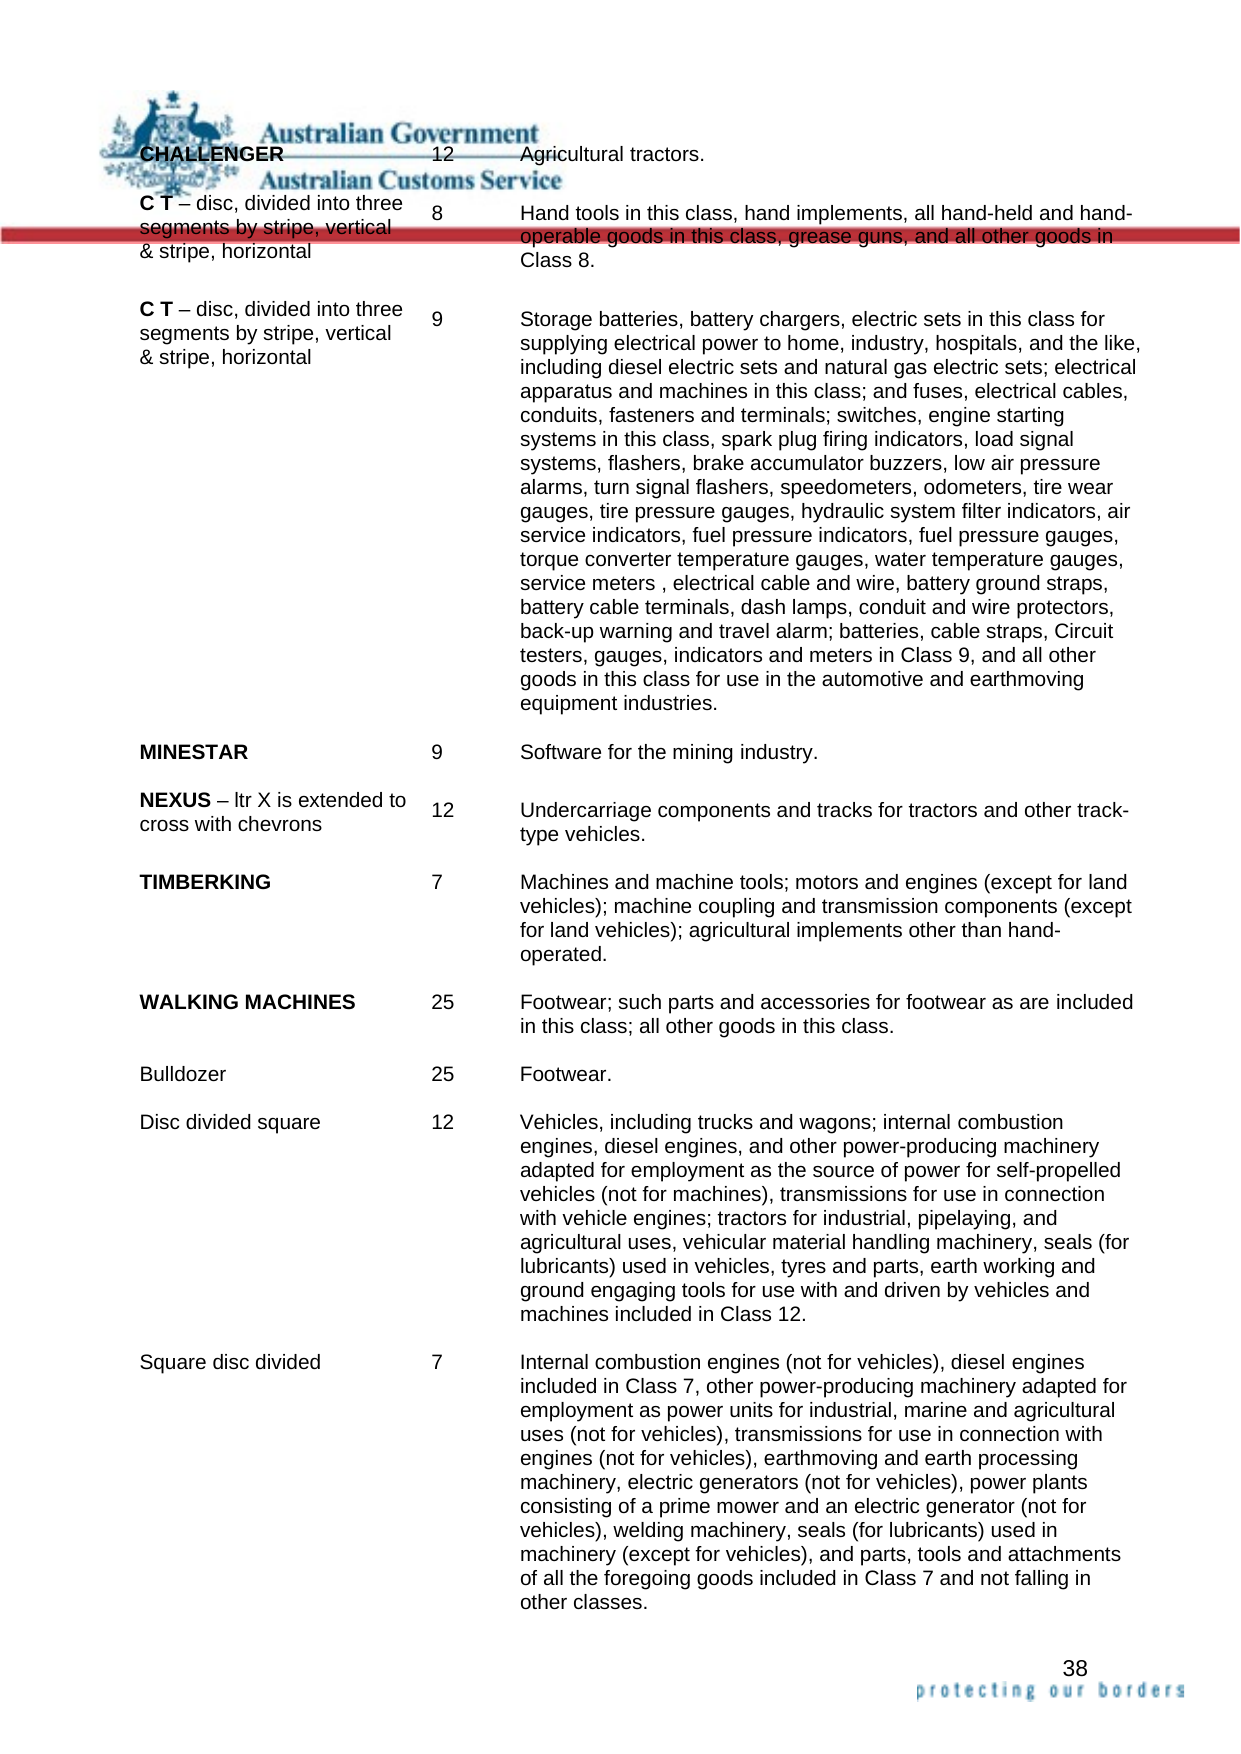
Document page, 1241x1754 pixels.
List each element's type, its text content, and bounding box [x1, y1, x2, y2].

text 12 Undercarriage components and tracks for tractors and other track- type vehicles. [431, 798, 1133, 846]
text Square disc divided 7 Internal combustion engines (not for vehicles), diesel engines [139, 1350, 1240, 1374]
list Hand tools in this class, hand implements, all hand-held and hand- operable goods in this class, grease guns, and all other goods in Class 8. [431, 200, 1135, 272]
text vehicles); machine coupling and transmission components (except for land vehicles); agricultural implements other than hand- operated. [520, 894, 1135, 966]
text engines, diesel engines, and other power-producing machinery adapted for employment as the source of power for self-propelled vehicles (not for machines), transmissions for use in connection with vehicle engines; tractors for industrial, pipelaying, and agricultural uses, vehicular material handling machinery, seals (for lubricants) used in vehicles, tyres and parts, earth working and ground engaging tools for use with and driven by vehicles and machines included in Class 12. [520, 1134, 1133, 1326]
picture [0, 90, 1240, 244]
list Storage batteries, battery chargers, electric sets in this class for supplying electrical power to home, industry, hospitals, and the like, including diesel electric sets and natural gas electric sets; electrical apparatus and machines in this class; and fuses, electrical cables, conduits, fasteners and terminals; switches, engine starting systems in this class, spark plug firing indicators, load signal systems, flashers, brake accumulator buzzers, low air pressure alarms, turn signal flashers, speedometers, odometers, tire wear gauges, tire pressure gauges, hydraulic system filter indicators, air service indicators, fuel pressure indicators, fuel pressure gauges, torque converter temperature gauges, water temperature gauges, service meters , electrical cable and wire, battery ground straps, battery cable terminals, dash lamps, conduit and wire protectors, back-up warning and travel alarm; batteries, cable straps, Circuit testers, gauges, indicators and meters in Class 9, and all other goods in this class for use in the automotive and earthmoving equipment industries. [431, 307, 1143, 714]
text TIMBERKING 7 Machines and machine tools; motors and engines (except for land [139, 870, 1240, 894]
text C T – disc, divided into three segments by stripe, vertical & stripe, horizontal [139, 191, 406, 262]
text C T – disc, divided into three segments by stripe, vertical & stripe, horizontal [139, 297, 406, 369]
text NEXUS – ltr X is extended to cross with chevrons [139, 788, 409, 836]
text in this class; all other goods in this class. [520, 1014, 1240, 1038]
text Disc divided square 12 Vehicles, including trucks and wagons; internal combustion [139, 1110, 1240, 1134]
text CHALLENGER 12 Agricultural tractors. [139, 142, 1240, 166]
text Bulldozer 25 Footwear. [139, 1062, 1240, 1086]
picture [917, 1681, 1185, 1702]
text WALKING MACHINES 25 Footwear; such parts and accessories for footwear as are included [139, 990, 1240, 1014]
text included in Class 7, other power-producing machinery adapted for employment as power units for industrial, marine and agricultural uses (not for vehicles), transmissions for use in connection with engines (not for vehicles), earthmoving and earth processing machinery, electric generators (not for vehicles), power plants consisting of a prime mower and an electric generator (not for vehicles), welding machinery, seals (for lubricants) used in machinery (except for vehicles), and parts, tools and attachments of all the foregoing goods included in Class 7 and not falling in other classes. [520, 1374, 1130, 1613]
text MINESTAR 9 Software for the mining industry. [139, 739, 1240, 763]
